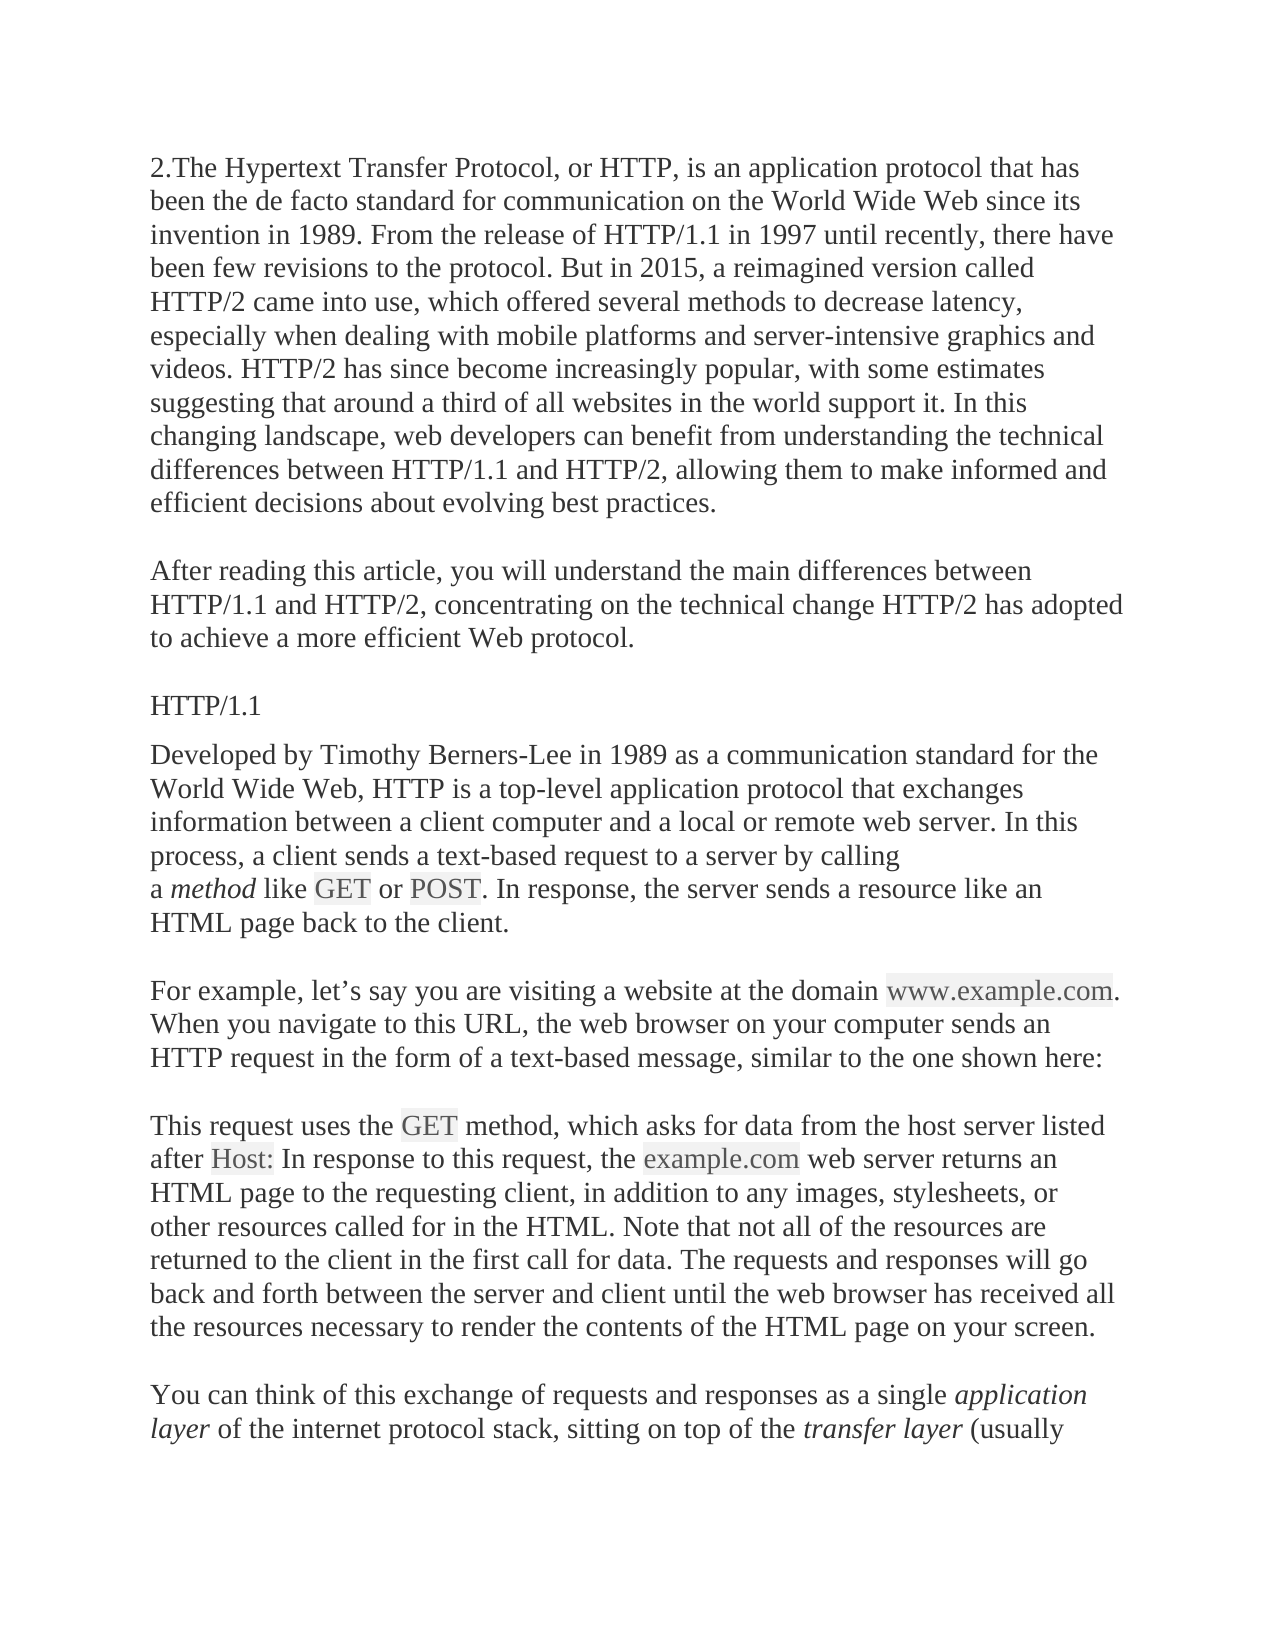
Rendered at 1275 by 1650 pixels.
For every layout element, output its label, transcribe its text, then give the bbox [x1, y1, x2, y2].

text 2.The Hypertext Transfer Protocol, or HTTP, is an application protocol that has been the de facto standard for communication on the World Wide Web since its invention in 1989. From the release of HTTP/1.1 in 1997 until recently, there have been few revisions to the protocol. But in 2015, a reimagined version called HTTP/2 came into use, which offered several methods to decrease latency, especially when dealing with mobile platforms and server-intensive graphics and videos. HTTP/2 has since become increasingly popular, with some estimates suggesting that around a third of all websites in the world support it. In this changing landscape, web developers can benefit from understanding the technical differences between HTTP/1.1 and HTTP/2, allowing them to make informed and efficient decisions about evolving best practices. [150, 150, 1125, 519]
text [150, 1377, 1125, 1444]
text After reading this article, you will understand the main differences between HTTP/1.1 and HTTP/2, concentrating on the technical change HTTP/2 has adopted to achieve a more efficient Web protocol. [150, 553, 1125, 654]
text This request uses the GET method, which asks for data from the host server listed after Host: In response to this request, the example.com web server returns an HTML page to the requesting client, in addition to any images, stylesheets, or other resources called for in the HTML. Note that not all of the resources are returned to the client in the first call for data. The requests and responses will go back and forth between the server and client until the web browser has received all the resources necessary to render the contents of the HTML page on your screen. [150, 1108, 1125, 1343]
text HTTP/1.1 [150, 688, 1125, 722]
text Developed by Timothy Berners-Lee in 1989 as a communication standard for the World Wide Web, HTTP is a top-level application protocol that exchanges information between a client computer and a local or remote web server. In this process, a client sends a text-based request to a server by calling a method like GET or POST. In response, the server sends a resource like an HTML page back to the client. [150, 737, 1125, 939]
text For example, let’s say you are visiting a website at the domain www.example.com. When you navigate to this URL, the web browser on your computer sends an HTTP request in the form of a text-based message, similar to the one shown here: [150, 973, 1125, 1074]
